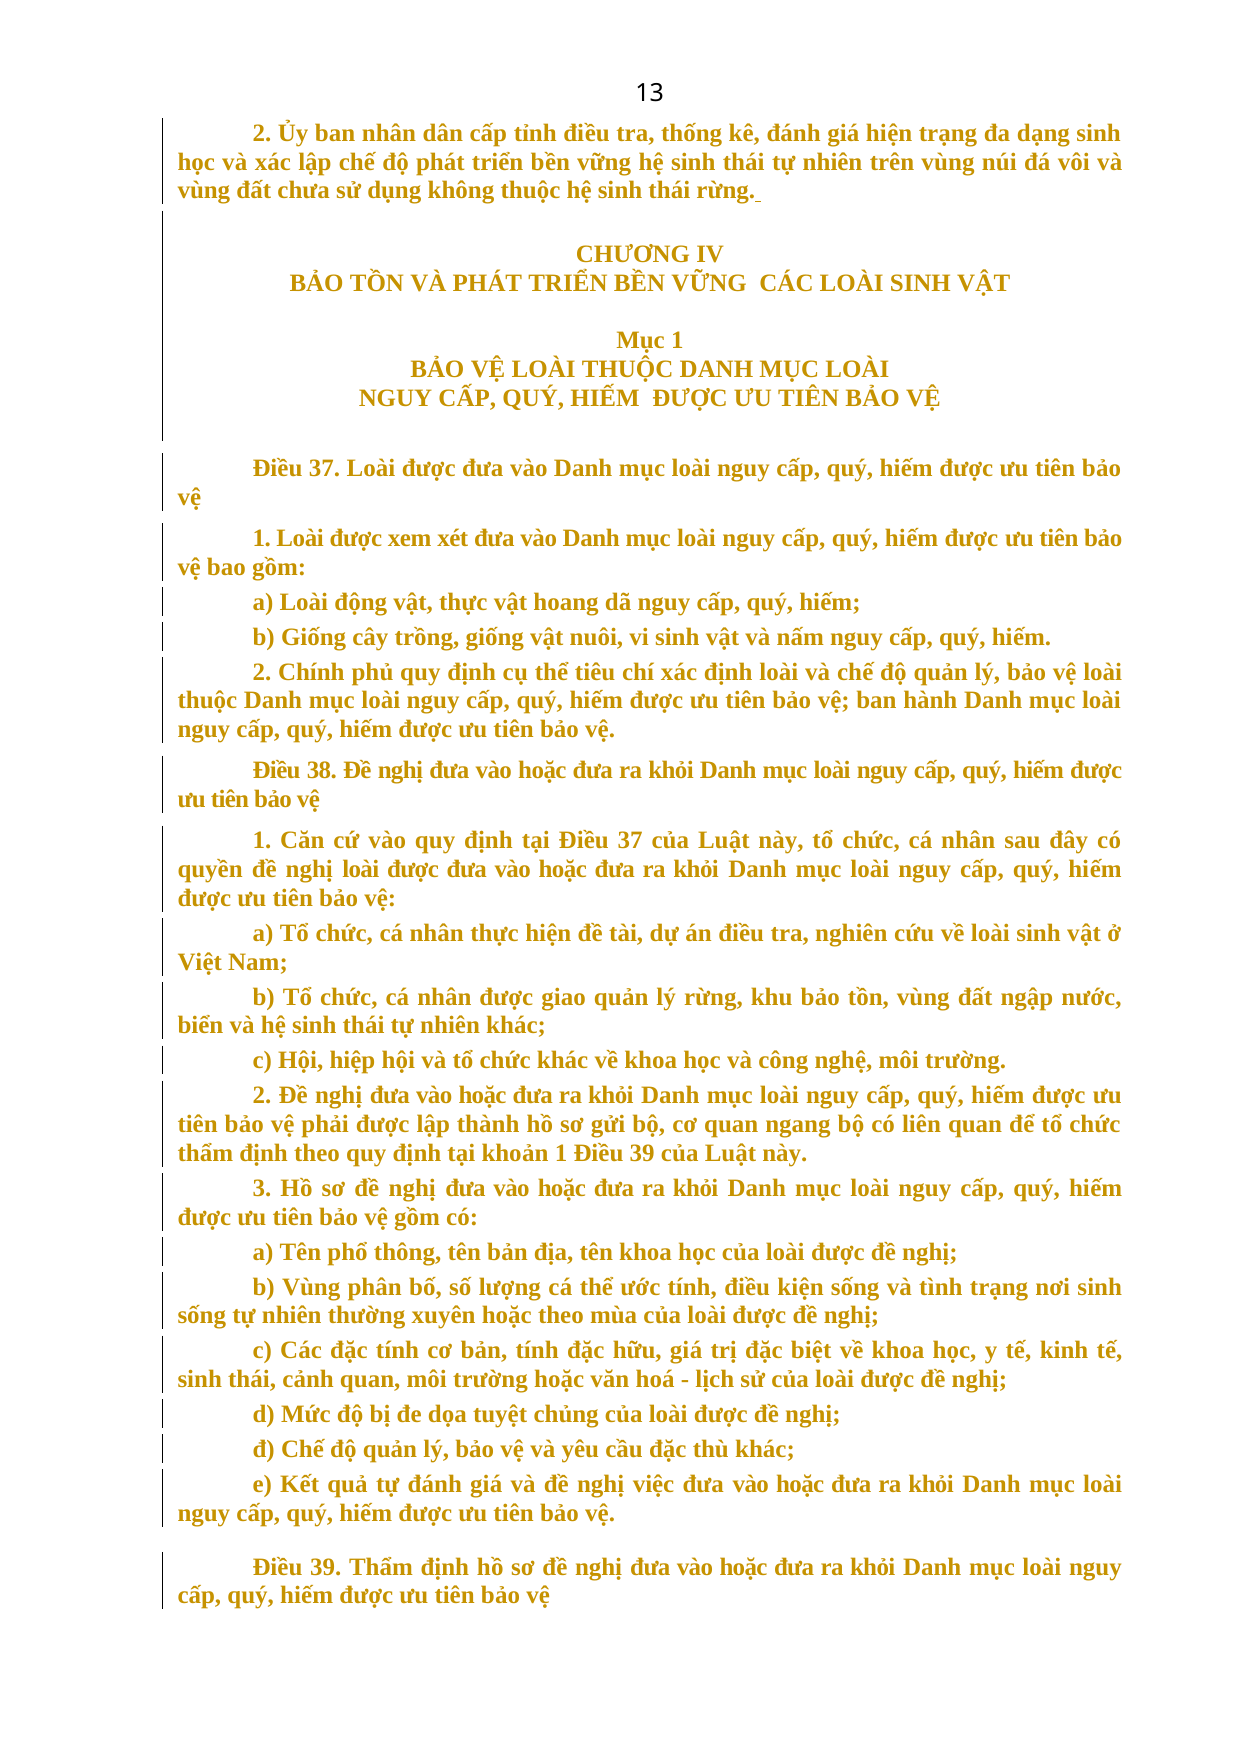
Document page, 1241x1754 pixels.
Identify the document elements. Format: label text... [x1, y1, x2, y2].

text b) Vùng phân bố, số lượng cá thể ước tính, điều kiện sống và tình trạng nơi sinh sống tự nhiên thường xuyên hoặc theo mùa của loài được đề nghị; [177, 1272, 1122, 1329]
text CHƯƠNG IV [177, 239, 1122, 268]
text a) Loài động vật, thực vật hoang dã nguy cấp, quý, hiếm; [177, 587, 1122, 616]
text Điều 38. Đề nghị đưa vào hoặc đưa ra khỏi Danh mục loài nguy cấp, quý, hiếm được ưu tiên bảo vệ [177, 756, 1122, 813]
text c) Hội, hiệp hội và tổ chức khác về khoa học và công nghệ, môi trường. [177, 1046, 1122, 1074]
text Mục 1 [177, 326, 1122, 354]
text b) Tổ chức, cá nhân được giao quản lý rừng, khu bảo tồn, vùng đất ngập nước, biển và hệ sinh thái tự nhiên khác; [177, 982, 1122, 1039]
text c) Các đặc tính cơ bản, tính đặc hữu, giá trị đặc biệt về khoa học, y tế, kinh tế, sinh thái, cảnh quan, môi trường hoặc văn hoá - lịch sử của loài được đề nghị; [177, 1336, 1122, 1393]
text d) Mức độ bị đe dọa tuyệt chủng của loài được đề nghị; [177, 1399, 1122, 1428]
text Điều 39. Thẩm định hồ sơ đề nghị đưa vào hoặc đưa ra khỏi Danh mục loài nguy cấp, quý, hiếm được ưu tiên bảo vệ [177, 1552, 1122, 1609]
text Điều 37. Loài được đưa vào Danh mục loài nguy cấp, quý, hiếm được ưu tiên bảo vệ [177, 453, 1122, 511]
text 3. Hồ sơ đề nghị đưa vào hoặc đưa ra khỏi Danh mục loài nguy cấp, quý, hiếm được ưu tiên bảo vệ gồm có: [177, 1173, 1122, 1231]
text b) Giống cây trồng, giống vật nuôi, vi sinh vật và nấm nguy cấp, quý, hiếm. [177, 622, 1122, 651]
text 2. Đề nghị đưa vào hoặc đưa ra khỏi Danh mục loài nguy cấp, quý, hiếm được ưu tiên bảo vệ phải được lập thành hồ sơ gửi bộ, cơ quan ngang bộ có liên quan để tổ chức thẩm định theo quy định tại khoản 1 Điều 39 của Luật này. [177, 1081, 1122, 1167]
text BẢO VỆ LOÀI THUỘC DANH MỤC LOÀI NGUY CẤP, QUÝ, HIẾM ĐƯỢC ƯU TIÊN BẢO VỆ [177, 354, 1122, 412]
text a) Tổ chức, cá nhân thực hiện đề tài, dự án điều tra, nghiên cứu về loài sinh vật ở Việt Nam; [177, 918, 1122, 976]
text 2. Ủy ban nhân dân cấp tỉnh điều tra, thống kê, đánh giá hiện trạng đa dạng sinh học và xác lập chế độ phát triển bền vững hệ sinh thái tự nhiên trên vùng núi đá vôi và vùng đất chưa sử dụng không thuộc hệ sinh thái rừng. [177, 118, 1122, 204]
text 1. Căn cứ vào quy định tại Điều 37 của Luật này, tổ chức, cá nhân sau đây có quyền đề nghị loài được đưa vào hoặc đưa ra khỏi Danh mục loài nguy cấp, quý, hiếm được ưu tiên bảo vệ: [177, 826, 1122, 912]
text BẢO TỒN VÀ PHÁT TRIỂN BỀN VỮNG CÁC LOÀI SINH VẬT [177, 268, 1122, 297]
text e) Kết quả tự đánh giá và đề nghị việc đưa vào hoặc đưa ra khỏi Danh mục loài nguy cấp, quý, hiếm được ưu tiên bảo vệ. [177, 1469, 1122, 1527]
text a) Tên phổ thông, tên bản địa, tên khoa học của loài được đề nghị; [177, 1237, 1122, 1266]
text 1. Loài được xem xét đưa vào Danh mục loài nguy cấp, quý, hiếm được ưu tiên bảo vệ bao gồm: [177, 523, 1122, 581]
text đ) Chế độ quản lý, bảo vệ và yêu cầu đặc thù khác; [177, 1434, 1122, 1463]
text 2. Chính phủ quy định cụ thể tiêu chí xác định loài và chế độ quản lý, bảo vệ loài thuộc Danh mục loài nguy cấp, quý, hiếm được ưu tiên bảo vệ; ban hành Danh mục loài nguy cấp, quý, hiếm được ưu tiên bảo vệ. [177, 657, 1122, 743]
